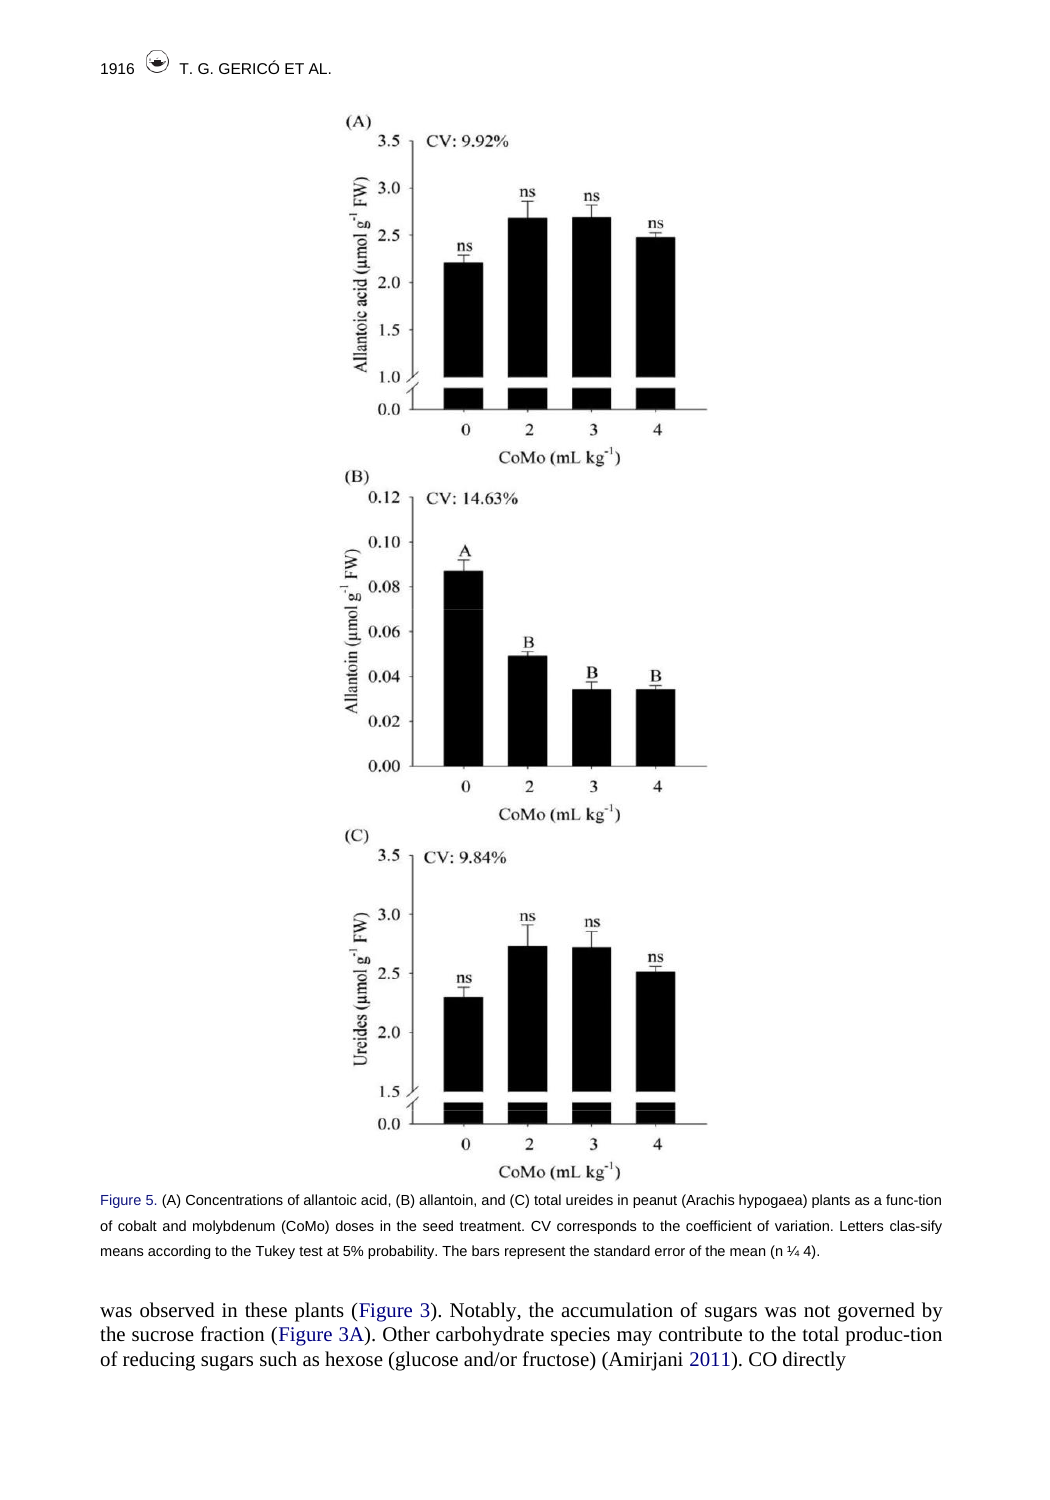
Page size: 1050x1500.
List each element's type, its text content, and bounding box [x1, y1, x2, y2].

text Figure 5. (A) Concentrations of allantoic acid, (B) allantoin, and (C) total ureides in peanut (Arachis hypogaea) plants as a func-tion of cobalt and molybdenum (CoMo) doses in the seed treatment. CV corresponds to the coefficient of variation. Letters clas-sify means according to the Tukey test at 5% probability. The bars represent the standard error of the mean (n ¼ 4). [100, 1192, 944, 1259]
text 1916 T. G. GERICÓ ET AL. [100, 48, 944, 78]
text was observed in these plants (Figure 3). Notably, the accumulation of sugars was not governed by the sucrose fraction (Figure 3A). Other carbohydrate species may contribute to the total produc-tion of reducing sugars such as hexose (glucose and/or fructose) (Amirjani 2011). CO directly [100, 1297, 944, 1371]
picture [143, 47, 171, 75]
picture [335, 110, 709, 1183]
